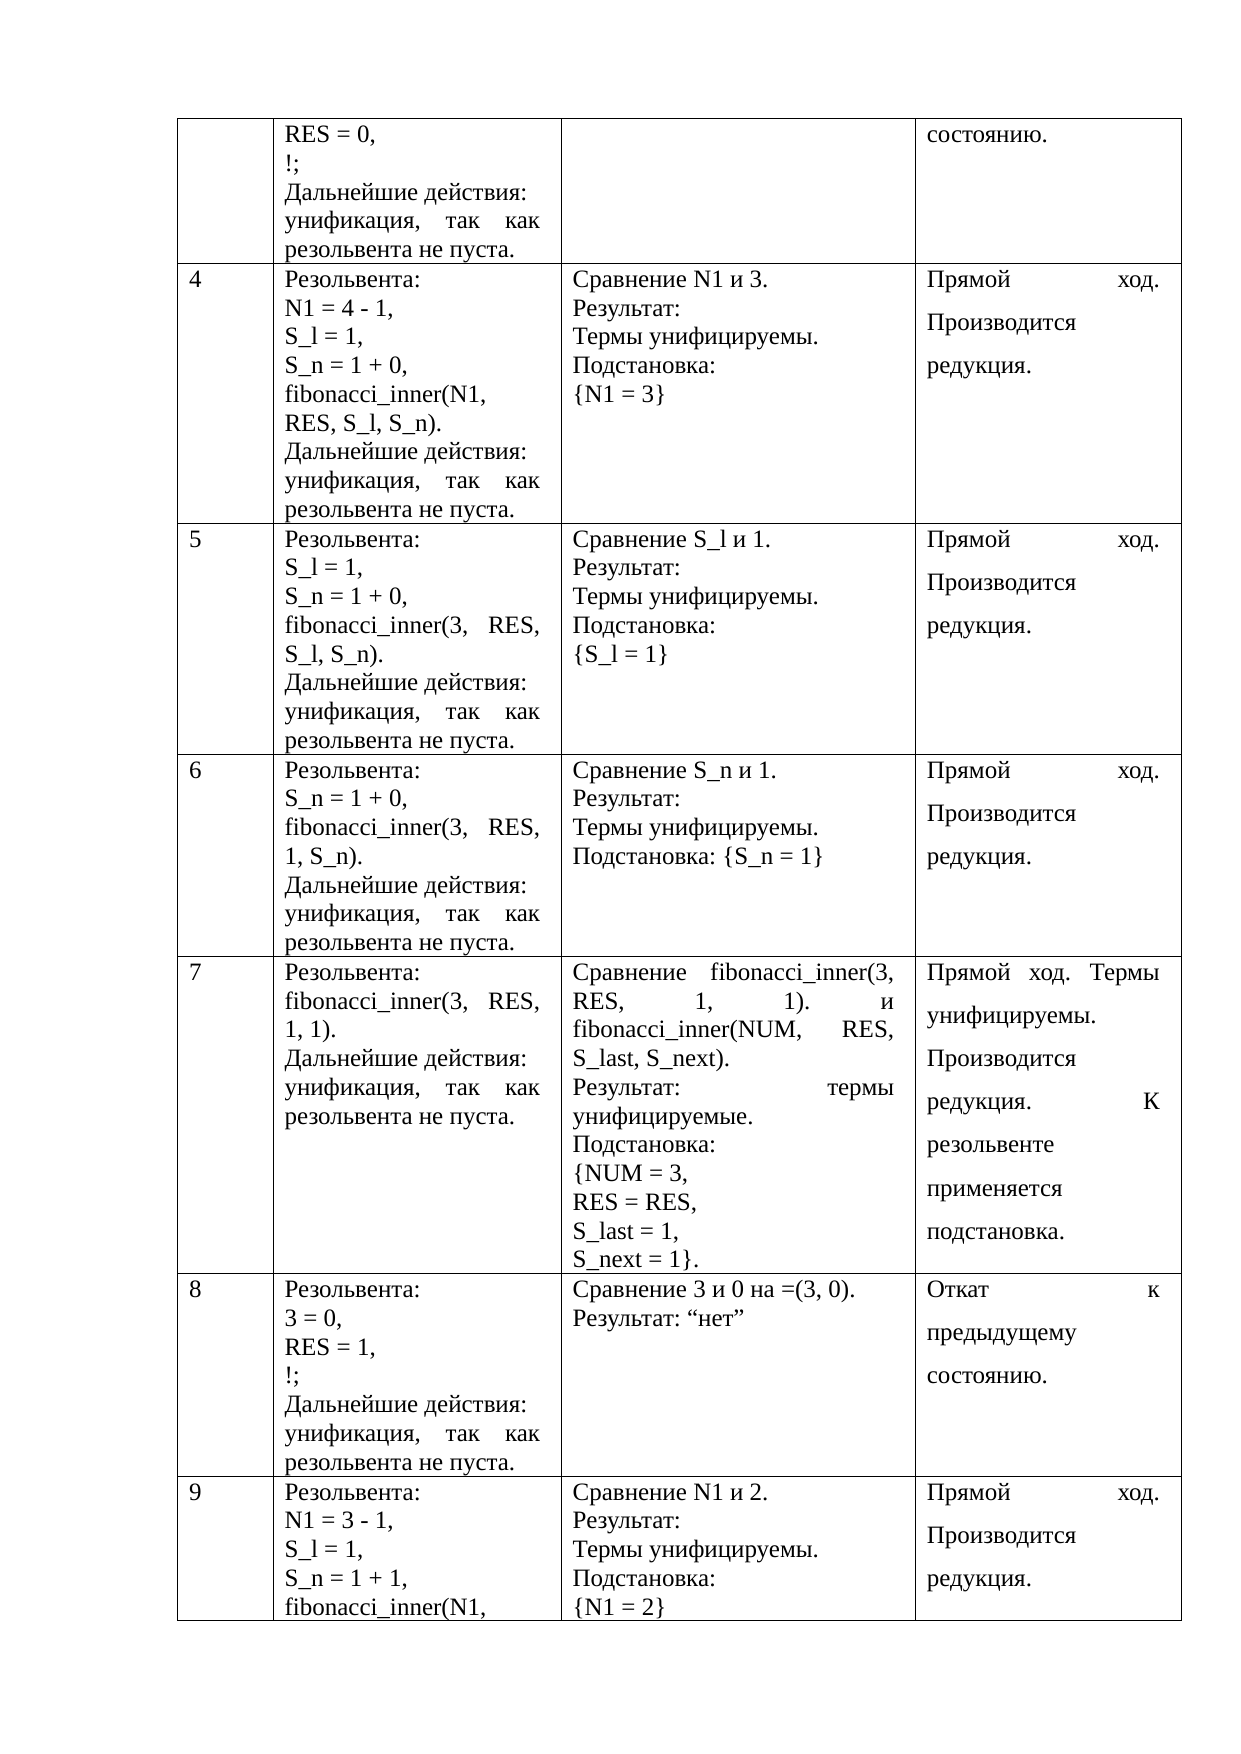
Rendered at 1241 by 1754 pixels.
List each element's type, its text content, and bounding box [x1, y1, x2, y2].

table_cell Резольвента: S_l = 1, S_n = 1 + 0, fibonacci_inner(3, RES, S_l, S_n). Дальнейшие действия: унификация, так как резольвента не пуста. [274, 524, 561, 754]
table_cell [562, 1477, 915, 1620]
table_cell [916, 1477, 1181, 1620]
table_cell Сравнение S_l и 1. Результат: Термы унифицируемы. Подстановка: {S_l = 1} [562, 524, 915, 754]
table_cell Резольвента: fibonacci_inner(3, RES, 1, 1). Дальнейшие действия: унификация, так как резольвента не пуста. [274, 957, 561, 1273]
table_cell Сравнение S_n и 1. Результат: Термы унифицируемы. Подстановка: {S_n = 1} [562, 755, 915, 956]
table_cell Резольвента: S_n = 1 + 0, fibonacci_inner(3, RES, 1, S_n). Дальнейшие действия: унификация, так как резольвента не пуста. [274, 755, 561, 956]
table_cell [274, 1477, 561, 1620]
table_cell 6 [178, 755, 273, 956]
table_cell Сравнение fibonacci_inner(3, RES, 1, 1). и fibonacci_inner(NUM, RES, S_last, S_next). Результат: термы унифицируемые. Подстановка: {NUM = 3, RES = RES, S_last = 1, S_next = 1}. [562, 957, 915, 1273]
table_cell Прямой ход. Производится редукция. [916, 524, 1181, 754]
table_cell 5 [178, 524, 273, 754]
table_cell Прямой ход. Производится редукция. [916, 755, 1181, 956]
table_cell Прямой ход. Производится редукция. [916, 264, 1181, 523]
table_cell 9 [178, 1477, 273, 1620]
table_cell Сравнение N1 и 3. Результат: Термы унифицируемы. Подстановка: {N1 = 3} [562, 264, 915, 523]
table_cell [562, 119, 915, 263]
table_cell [274, 119, 561, 263]
table_cell Сравнение 3 и 0 на =(3, 0). Результат: “нет” [562, 1274, 915, 1476]
table_cell Прямой ход. Термы унифицируемы. Производится редукция. К резольвенте применяется подстановка. [916, 957, 1181, 1273]
table_cell Резольвента: 3 = 0, RES = 1, !; Дальнейшие действия: унификация, так как резольвента не пуста. [274, 1274, 561, 1476]
table_cell 7 [178, 957, 273, 1273]
table_cell Откат к предыдущему состоянию. [916, 1274, 1181, 1476]
table_cell 3 [178, 119, 273, 263]
table_cell Резольвента: N1 = 4 - 1, S_l = 1, S_n = 1 + 0, fibonacci_inner(N1, RES, S_l, S_n). Дальнейшие действия: унификация, так как резольвента не пуста. [274, 264, 561, 523]
table_cell 4 [178, 264, 273, 523]
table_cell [916, 119, 1181, 263]
table_cell 8 [178, 1274, 273, 1476]
